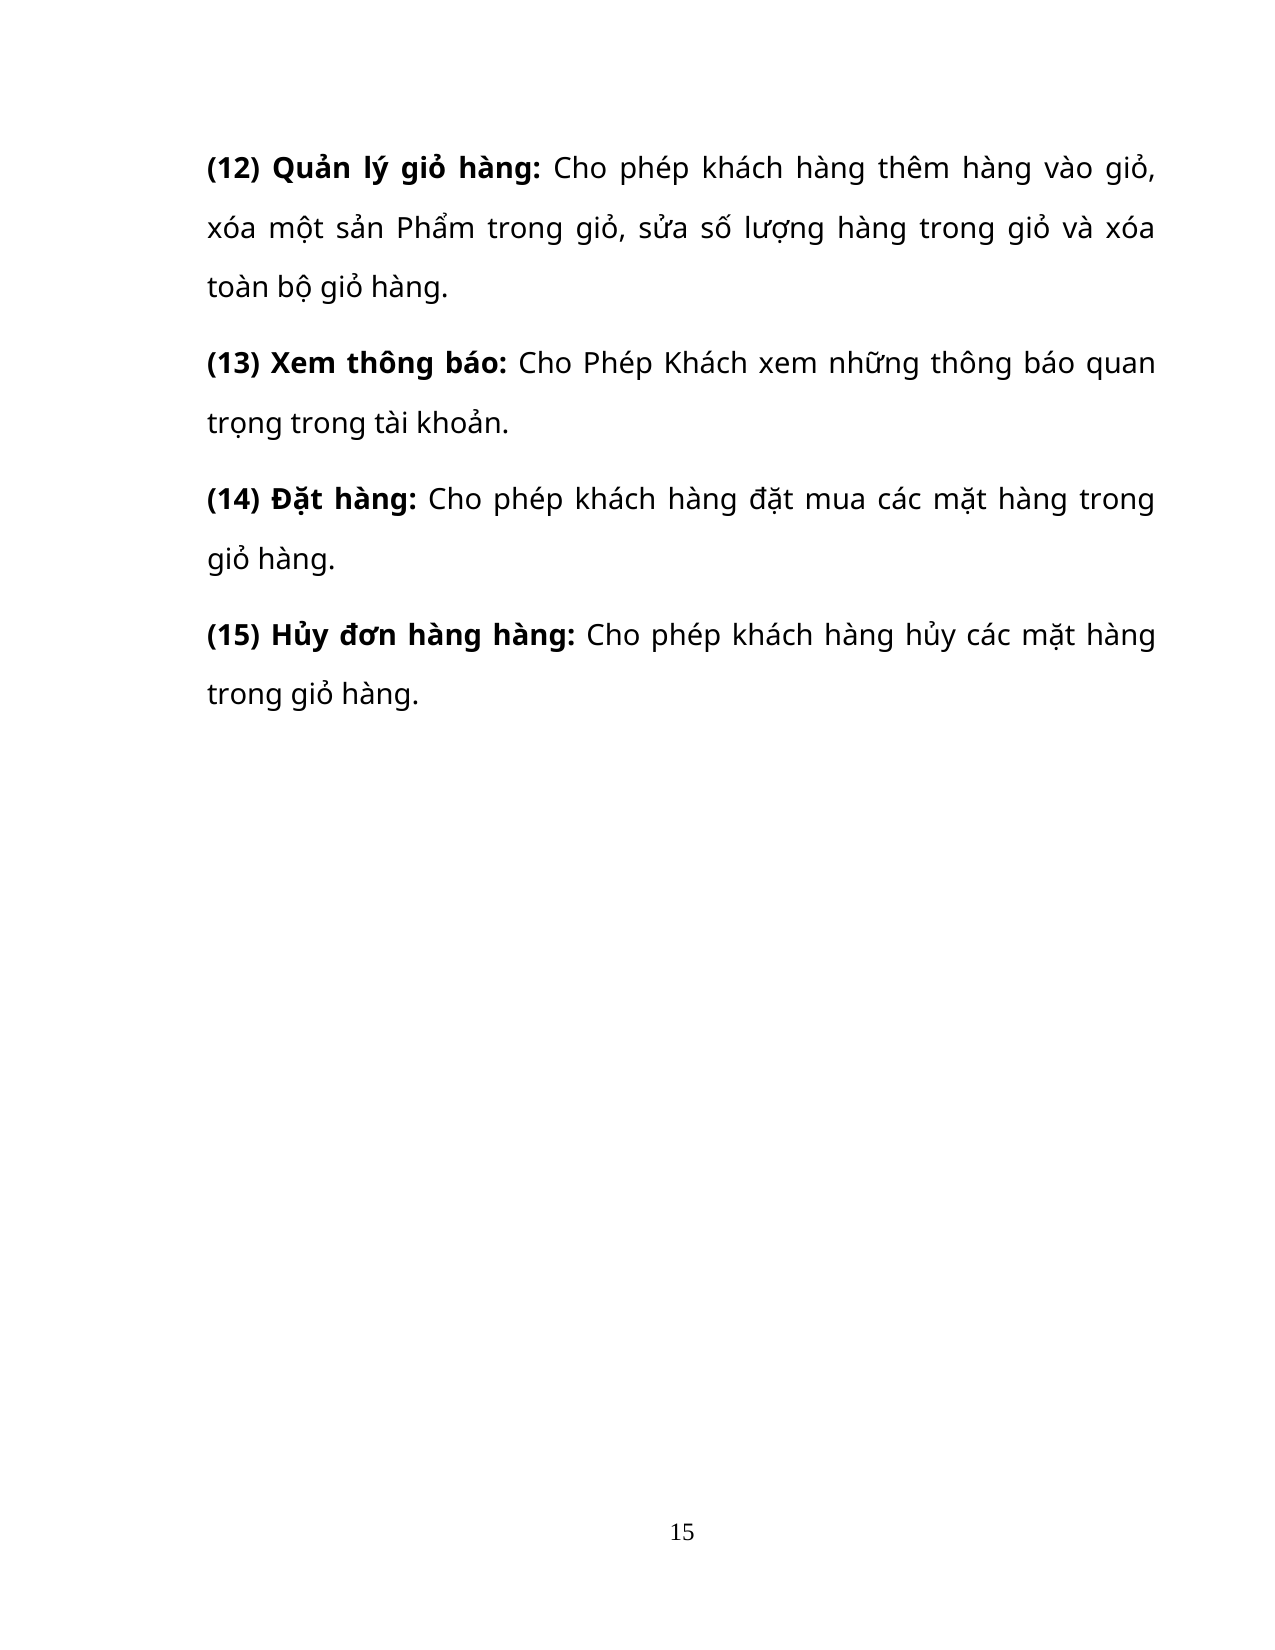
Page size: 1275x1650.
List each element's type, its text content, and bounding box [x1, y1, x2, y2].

text (15) Hủy đơn hàng hàng: Cho phép khách hàng hủy các mặt hàng trong giỏ hàng. [207, 614, 1157, 713]
text (14) Đặt hàng: Cho phép khách hàng đặt mua các mặt hàng trong giỏ hàng. [207, 478, 1157, 578]
text (13) Xem thông báo: Cho Phép Khách xem những thông báo quan trọng trong tài khoản. [207, 343, 1157, 442]
text (12) Quản lý giỏ hàng: Cho phép khách hàng thêm hàng vào giỏ, xóa một sản Phẩm trong giỏ, sửa số lượng hàng trong giỏ và xóa toàn bộ giỏ hàng. [207, 148, 1157, 306]
